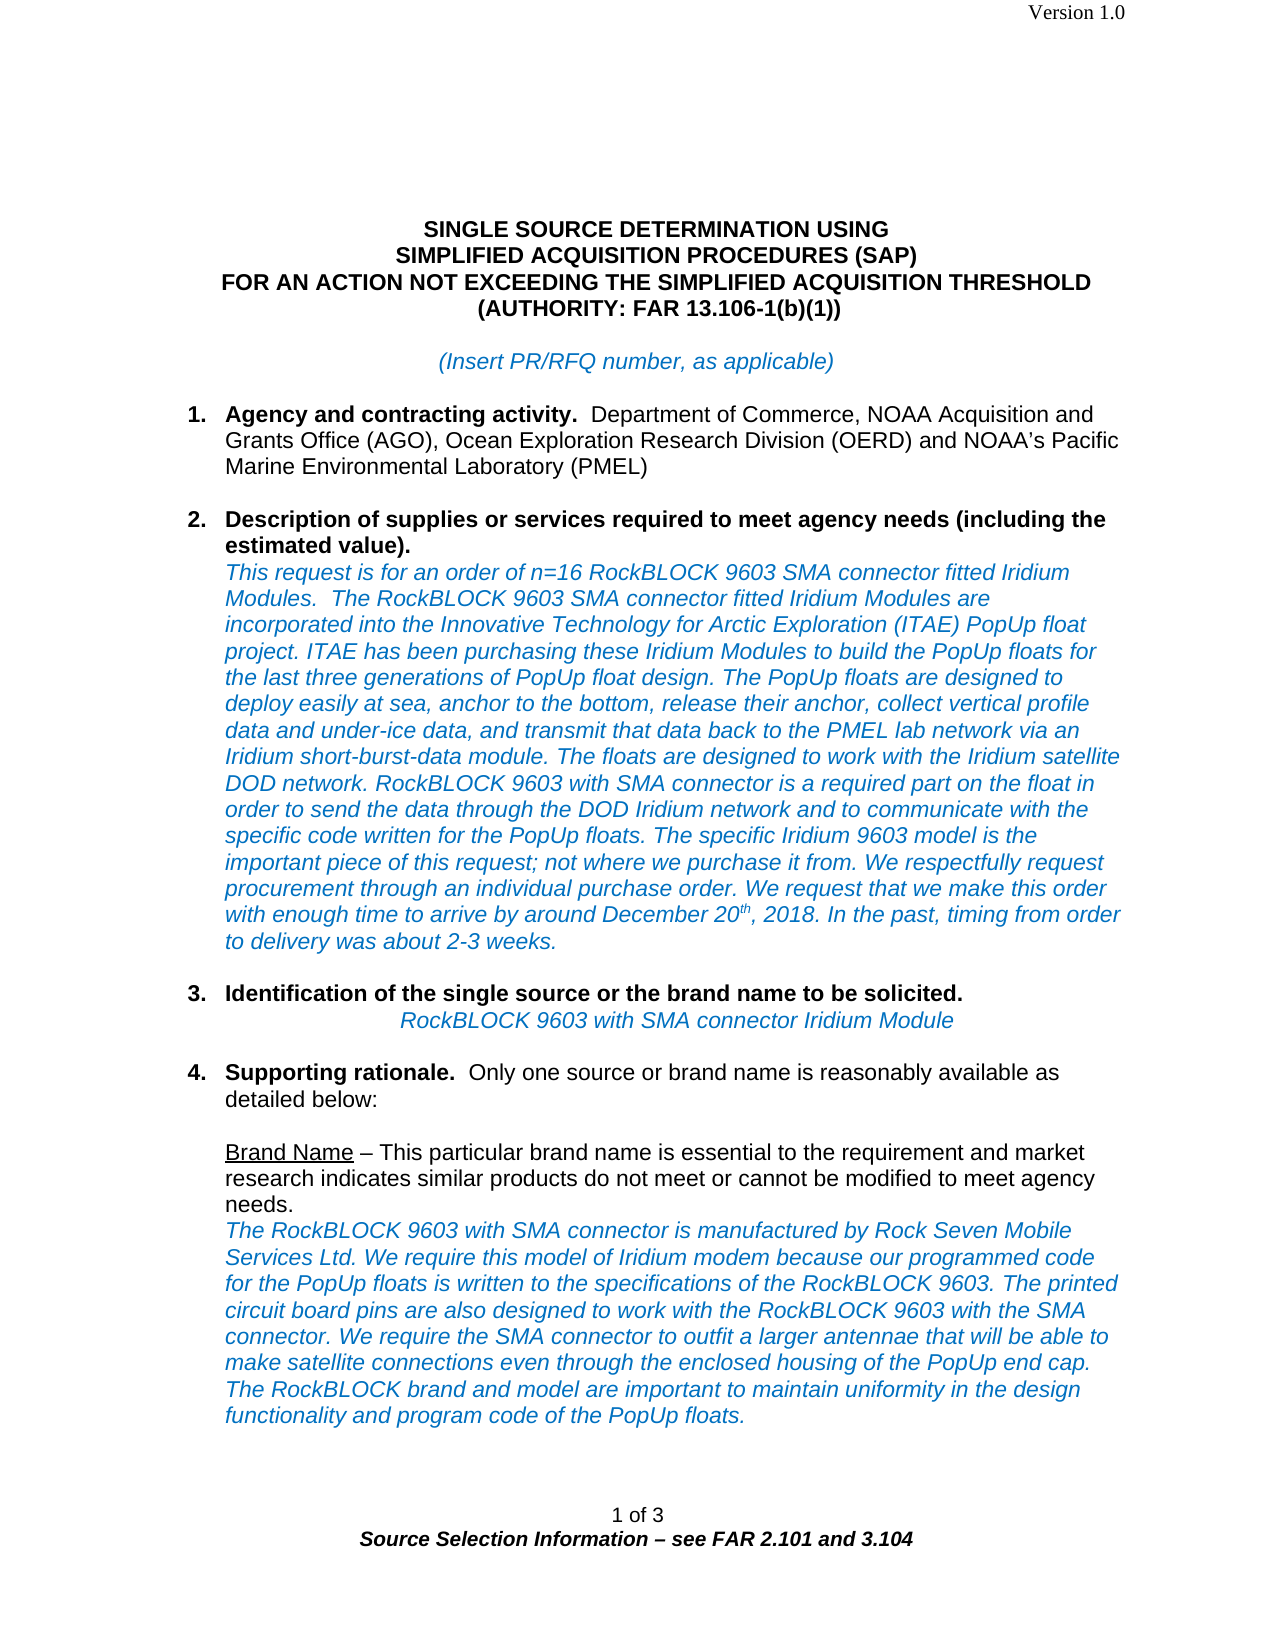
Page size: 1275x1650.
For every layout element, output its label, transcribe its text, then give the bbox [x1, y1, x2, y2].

title Identification of the single source or the brand name to be solicited. [187, 980, 1125, 1007]
title SIMPLIFIED ACQUISITION PROCEDURES (SAP) [150, 242, 1125, 269]
text This request is for an order of n=16 RockBLOCK 9603 SMA connector fitted Iridium Modules. The RockBLOCK 9603 SMA connector fitted Iridium Modules are incorporated into the Innovative Technology for Arctic Exploration (ITAE) PopUp float project. ITAE has been purchasing these Iridium Modules to build the PopUp floats for the last three generations of PopUp float design. The PopUp floats are designed to deploy easily at sea, anchor to the bottom, release their anchor, collect vertical profile data and under-ice data, and transmit that data back to the PMEL lab network via an Iridium short-burst-data module. The floats are designed to work with the Iridium satellite DOD network. RockBLOCK 9603 with SMA connector is a required part on the float in order to send the data through the DOD Iridium network and to communicate with the specific code written for the PopUp floats. The specific Iridium 9603 model is the important piece of this request; not where we purchase it from. We respectfully request procurement through an individual purchase order. We request that we make this order with enough time to arrive by around December 20th, 2018. In the past, timing from order to delivery was about 2-3 weeks. [225, 559, 1125, 954]
title RockBLOCK 9603 with SMA connector Iridium Module [225, 1007, 1125, 1033]
title (AUTHORITY: FAR 13.106-1(b)(1)) [150, 295, 1125, 321]
title Supporting rationale. Only one source or brand name is reasonably available as detailed below: [187, 1059, 1125, 1112]
title Brand Name – This particular brand name is essential to the requirement and market research indicates similar products do not meet or cannot be modified to meet agency needs. [225, 1138, 1125, 1217]
title FOR AN ACTION NOT EXCEEDING THE SIMPLIFIED ACQUISITION THRESHOLD [150, 269, 1125, 295]
title Description of supplies or services required to meet agency needs (including the estimated value). [187, 506, 1125, 559]
title SINGLE SOURCE DETERMINATION USING [150, 216, 1125, 242]
title The RockBLOCK 9603 with SMA connector is manufactured by Rock Seven Mobile Services Ltd. We require this model of Iridium modem because our programmed code for the PopUp floats is written to the specifications of the RockBLOCK 9603. The printed circuit board pins are also designed to work with the RockBLOCK 9603 with the SMA connector. We require the SMA connector to outfit a larger antennae that will be able to make satellite connections even through the enclosed housing of the PopUp end cap. The RockBLOCK brand and model are important to maintain uniformity in the design functionality and program code of the PopUp floats. [225, 1217, 1125, 1428]
title Agency and contracting activity. Department of Commerce, NOAA Acquisition and Grants Office (AGO), Ocean Exploration Research Division (OERD) and NOAA’s Pacific Marine Environmental Laboratory (PMEL) [187, 401, 1125, 479]
text (Insert PR/RFQ number, as applicable) [150, 348, 1125, 374]
